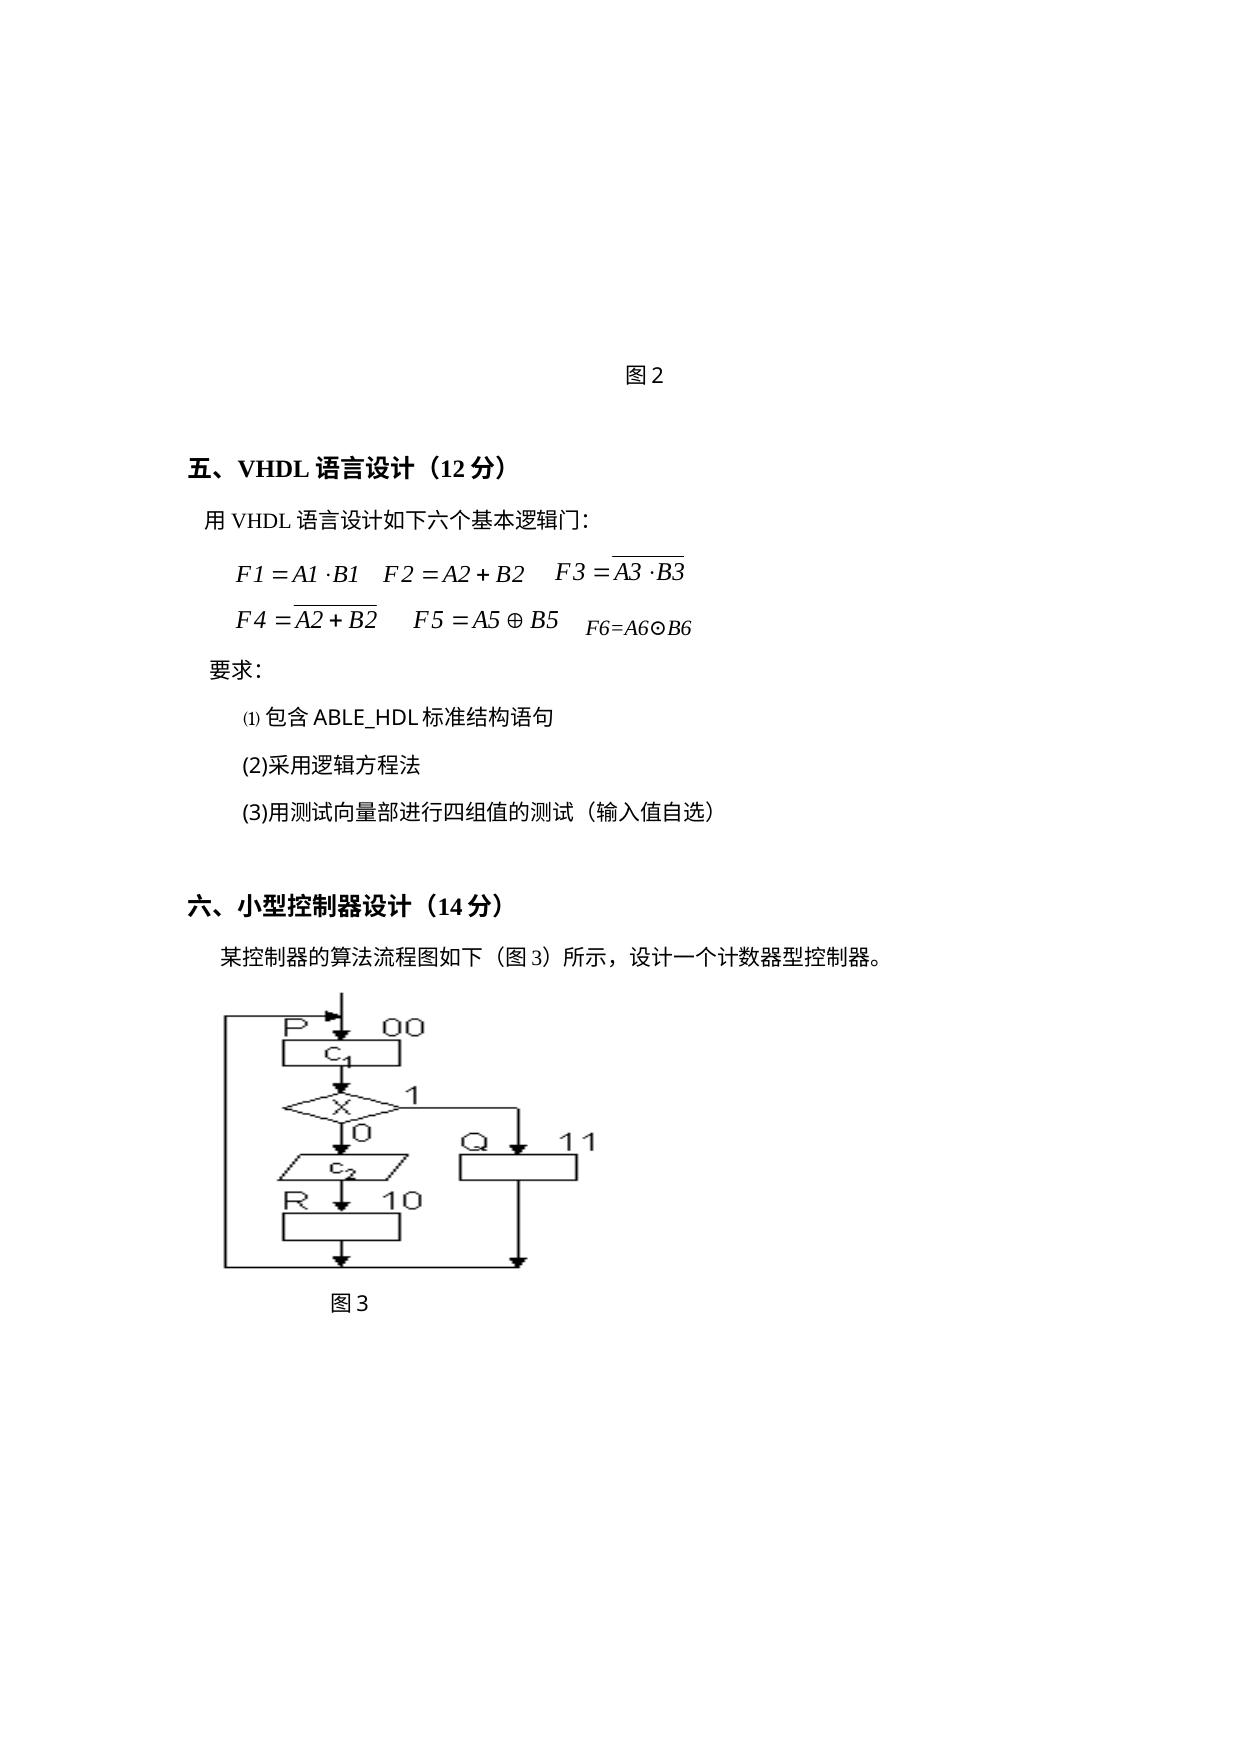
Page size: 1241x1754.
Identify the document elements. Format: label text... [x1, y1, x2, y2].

text 六、小型控制器设计（14分） [187, 886, 1053, 922]
text 图2 [187, 358, 1053, 390]
picture [187, 987, 619, 1273]
text 某控制器的算法流程图如下（图3）所示，设计一个计数器型控制器。 [187, 940, 1053, 972]
text (2)采用逻辑方程法 [187, 748, 1053, 779]
text F6=A6⊙B6 [187, 599, 1053, 640]
text 五、VHDL语言设计（12分） [187, 449, 1053, 485]
text 要求： [187, 653, 1053, 684]
text 用VHDL语言设计如下六个基本逻辑门： [187, 503, 1053, 535]
text (3)用测试向量部进行四组值的测试（输入值自选） [187, 795, 1053, 827]
text 图3 [187, 1286, 1053, 1317]
text ⑴包含ABLE_HDL标准结构语句 [187, 700, 1053, 732]
